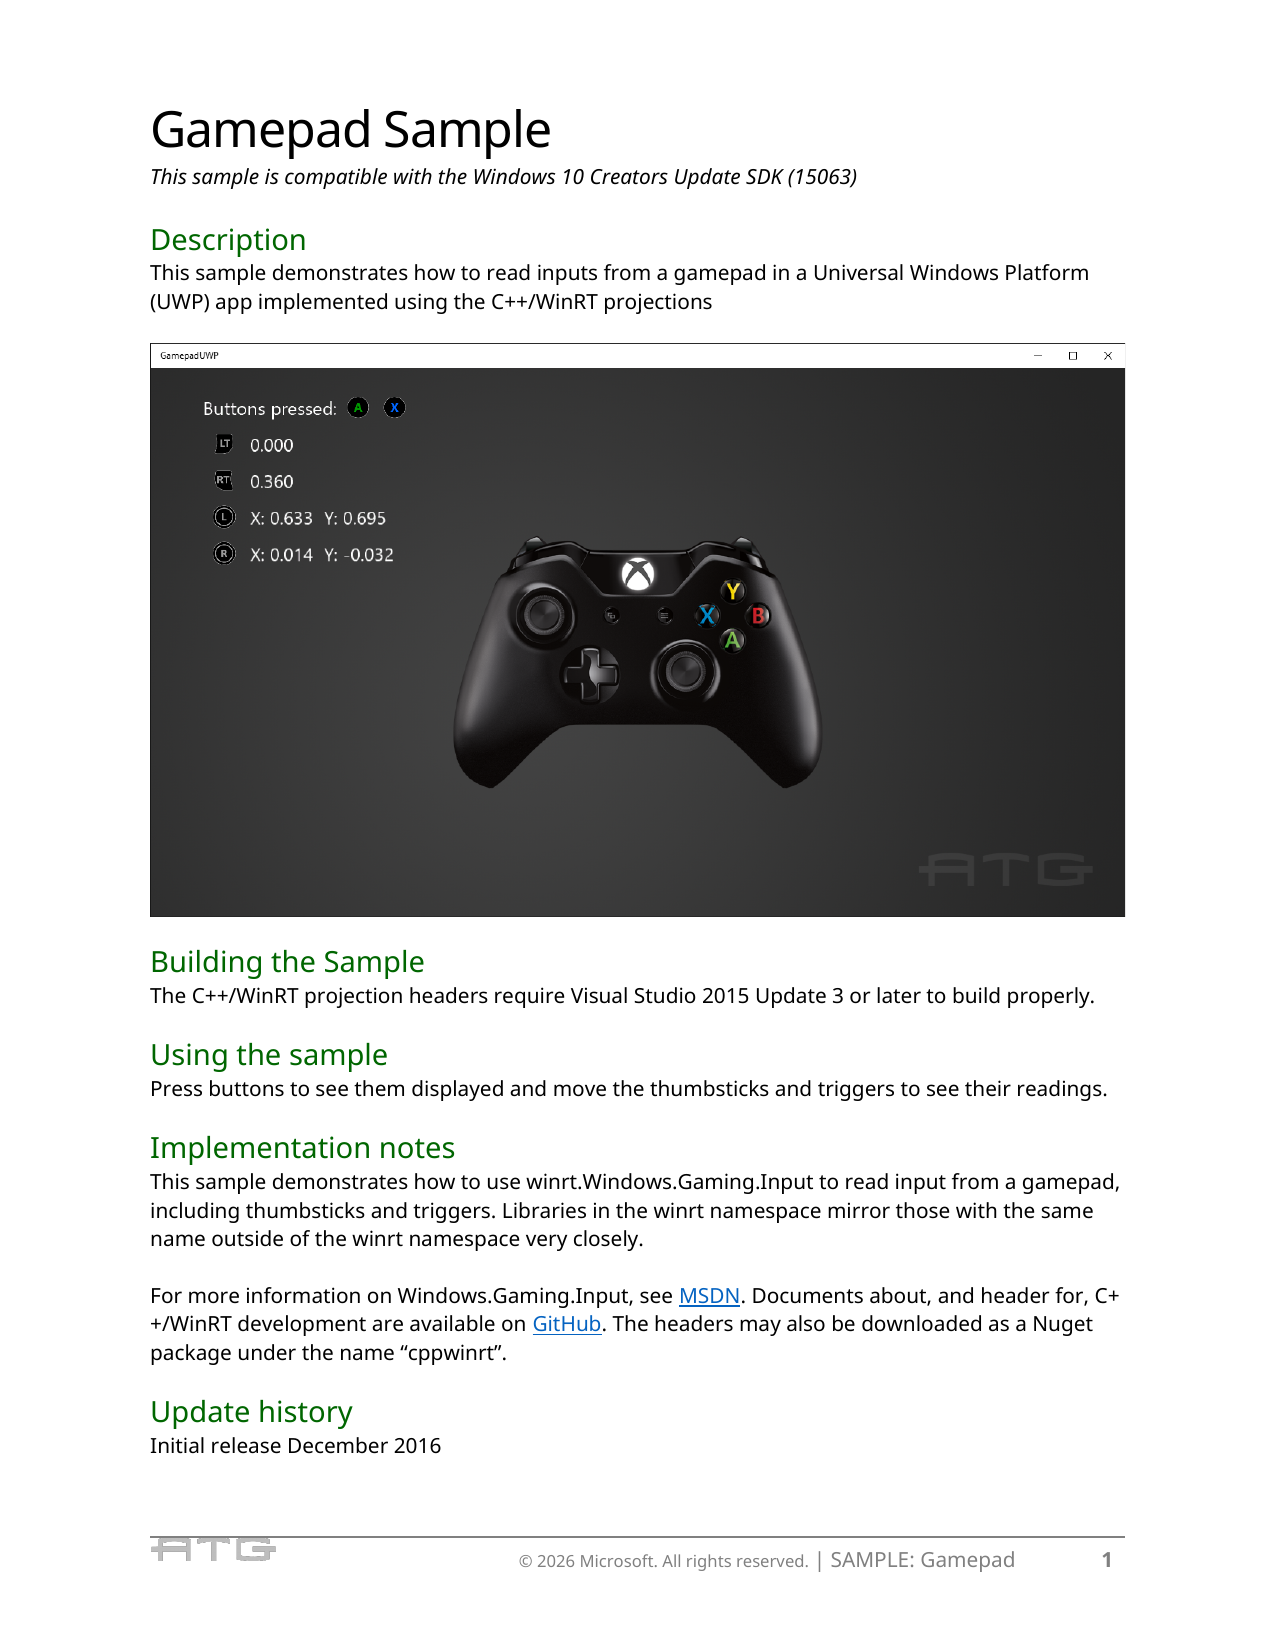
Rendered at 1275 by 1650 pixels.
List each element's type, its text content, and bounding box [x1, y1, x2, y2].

text Press buttons to see them displayed and move the thumbsticks and triggers to see their readings. [150, 1074, 1125, 1103]
text This sample is compatible with the Windows 10 Creators Update SDK (15063) [150, 162, 1125, 190]
title Gamepad Sample [150, 94, 1125, 162]
subtitle Update history [150, 1391, 1125, 1431]
subtitle Using the sample [150, 1034, 1125, 1074]
text The C++/WinRT projection headers require Visual Studio 2015 Update 3 or later to build properly. [150, 981, 1125, 1009]
subtitle Building the Sample [150, 941, 1125, 981]
picture [150, 343, 1125, 917]
text This sample demonstrates how to use winrt.Windows.Gaming.Input to read input from a gamepad, including thumbsticks and triggers. Libraries in the winrt namespace mirror those with the same name outside of the winrt namespace very closely. [150, 1167, 1125, 1253]
text This sample demonstrates how to read inputs from a gamepad in a Universal Windows Platform (UWP) app implemented using the C++/WinRT projections [150, 258, 1125, 315]
text For more information on Windows.Gaming.Input, see MSDN. Documents about, and header for, C++/WinRT development are available on GitHub. The headers may also be downloaded as a Nuget package under the name “cppwinrt”. [150, 1281, 1125, 1366]
picture [151, 1538, 276, 1561]
subtitle Implementation notes [150, 1128, 1125, 1167]
subtitle Description [150, 219, 1125, 258]
text Initial release December 2016 [150, 1431, 1125, 1459]
